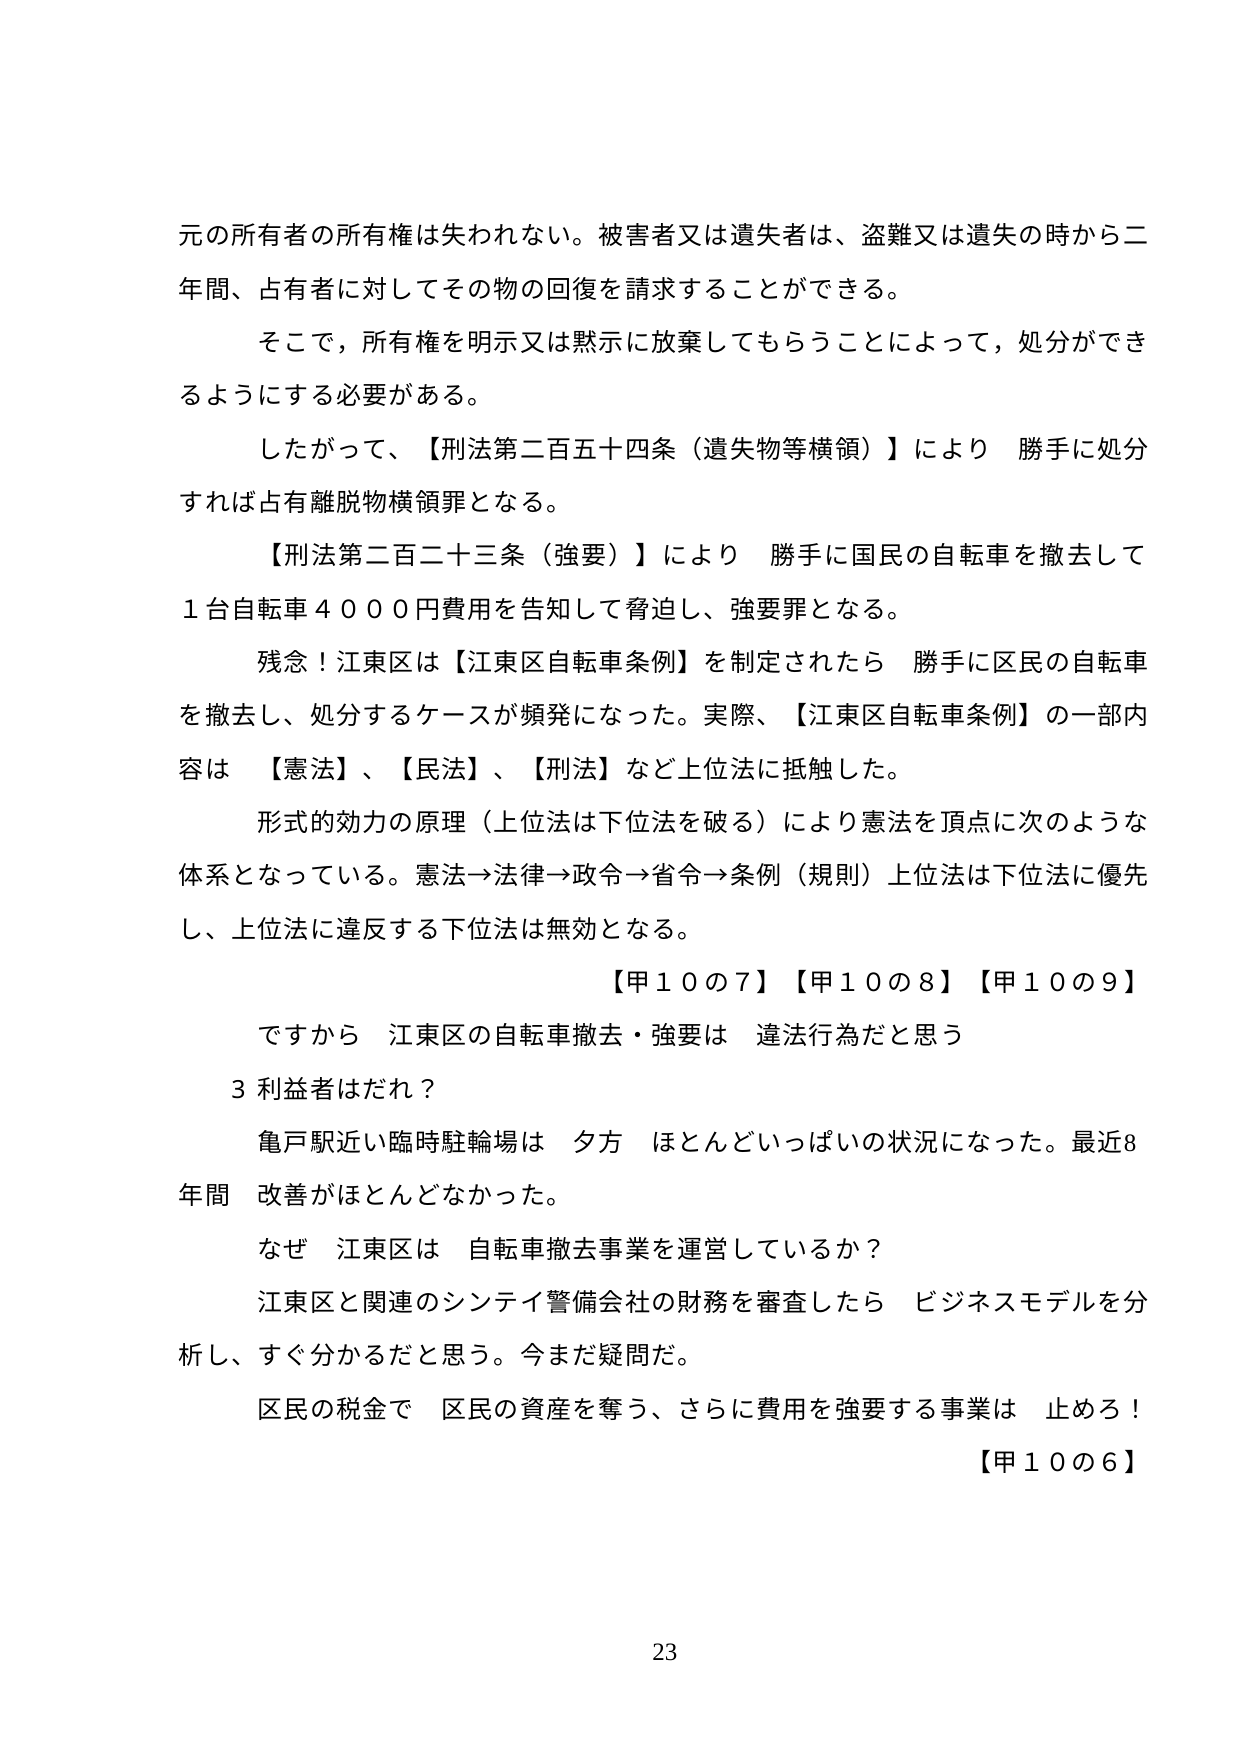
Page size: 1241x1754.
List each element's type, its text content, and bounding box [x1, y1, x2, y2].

subtitle 利益者はだれ？ [208, 1061, 1150, 1114]
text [179, 207, 1150, 314]
text 【甲１０の７】【甲１０の８】【甲１０の９】 [179, 954, 1150, 1007]
text したがって、【刑法第二百五十四条（遺失物等横領）】により 勝手に処分すれば占有離脱物横領罪となる。 [179, 421, 1150, 527]
text 形式的効力の原理（上位法は下位法を破る）により憲法を頂点に次のような体系となっている。憲法→法律→政令→省令→条例（規則）上位法は下位法に優先し、上位法に違反する下位法は無効となる。 [179, 794, 1150, 954]
text 区民の税金で 区民の資産を奪う、さらに費用を強要する事業は 止めろ！ [179, 1381, 1150, 1434]
text そこで，所有権を明示又は黙示に放棄してもらうことによって，処分ができるようにする必要がある。 [179, 314, 1150, 421]
text なぜ 江東区は 自転車撤去事業を運営しているか？ [179, 1221, 1150, 1274]
text 江東区と関連のシンテイ警備会社の財務を審査したら ビジネスモデルを分析し、すぐ分かるだと思う。今まだ疑問だ。 [179, 1274, 1150, 1381]
text 亀戸駅近い臨時駐輪場は 夕方 ほとんどいっぱいの状況になった。最近8年間 改善がほとんどなかった。 [179, 1114, 1150, 1221]
text 残念！江東区は【江東区自転車条例】を制定されたら 勝手に区民の自転車を撤去し、処分するケースが頻発になった。実際、【江東区自転車条例】の一部内容は 【憲法】、【民法】、【刑法】など上位法に抵触した。 [179, 634, 1150, 794]
text 【甲１０の６】 [179, 1434, 1150, 1487]
text ですから 江東区の自転車撤去・強要は 違法行為だと思う [179, 1007, 1150, 1061]
text 【刑法第二百二十三条（強要）】により 勝手に国民の自転車を撤去して １台自転車４０００円費用を告知して脅迫し、強要罪となる。 [179, 527, 1150, 634]
